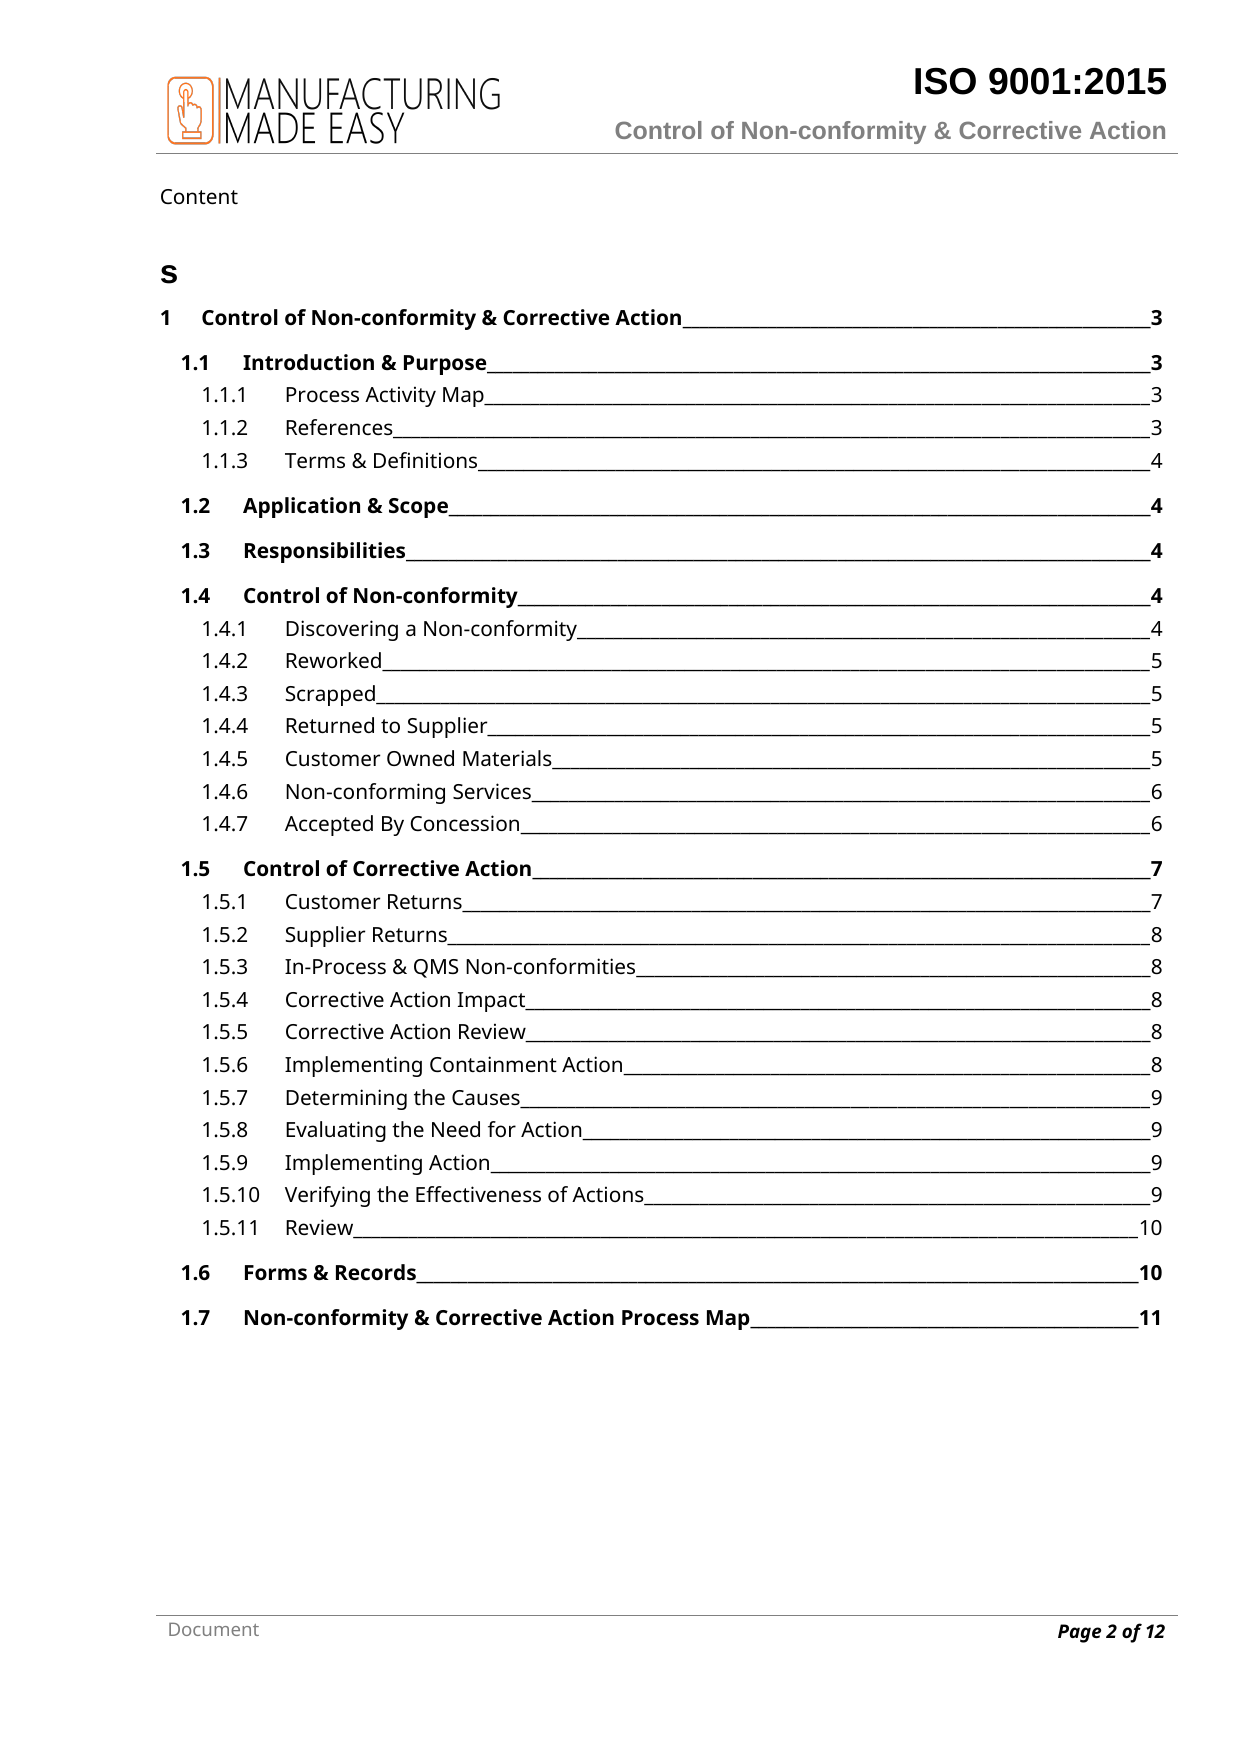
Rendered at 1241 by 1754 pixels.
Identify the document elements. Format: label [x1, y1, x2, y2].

picture [167, 59, 522, 153]
